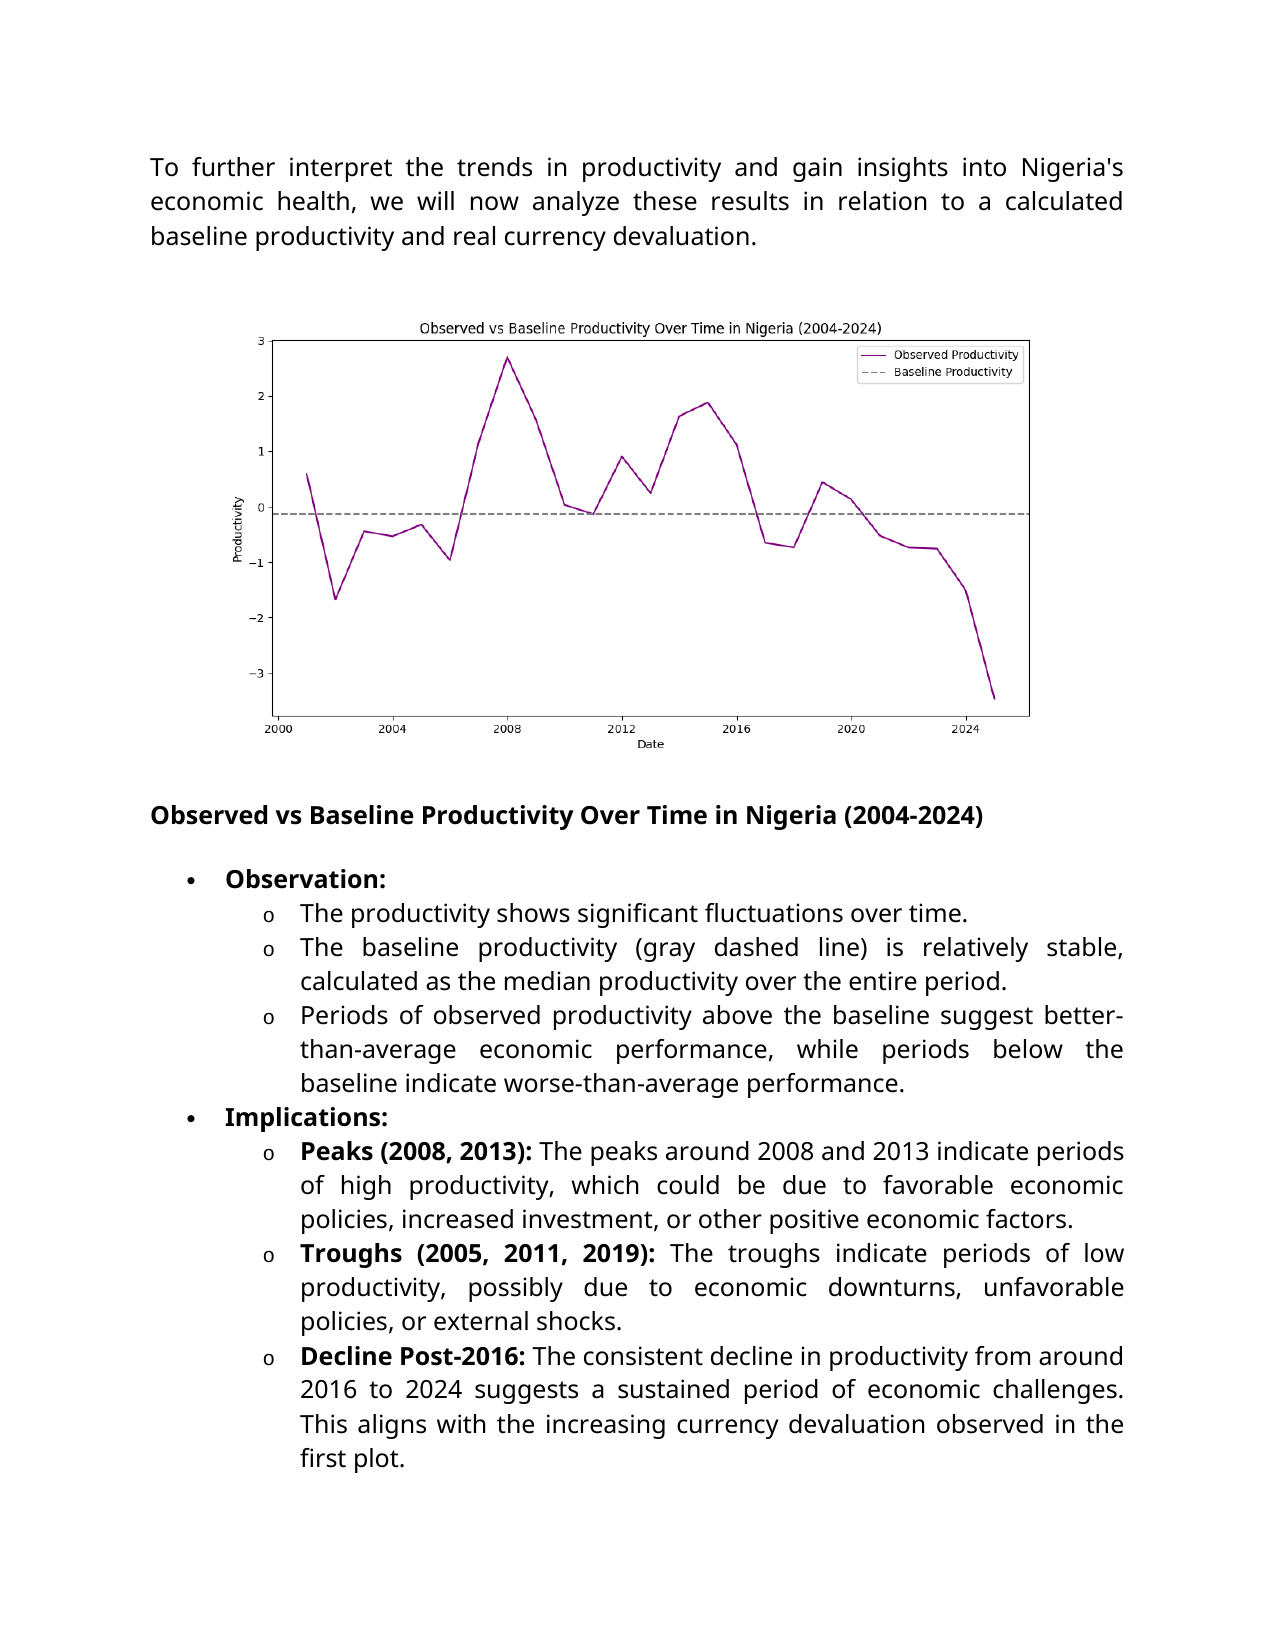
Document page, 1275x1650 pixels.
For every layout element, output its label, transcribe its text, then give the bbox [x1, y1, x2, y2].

list The baseline productivity (gray dashed line) is relatively stable, calculated as the median productivity over the entire period. [262, 929, 1125, 997]
list Implications: [187, 1100, 1125, 1134]
list Peaks (2008, 2013): The peaks around 2008 and 2013 indicate periods of high productivity, which could be due to favorable economic policies, increased investment, or other positive economic factors. [262, 1134, 1125, 1236]
list Observation: [187, 861, 1125, 895]
list Periods of observed productivity above the baseline suggest better-than-average economic performance, while periods below the baseline indicate worse-than-average performance. [262, 997, 1125, 1100]
text To further interpret the trends in productivity and gain insights into Nigeria's economic health, we will now analyze these results in relation to a calculated baseline productivity and real currency devaluation. [150, 150, 1125, 252]
text Observed vs Baseline Productivity Over Time in Nigeria (2004-2024) [150, 798, 1125, 832]
picture [150, 281, 1125, 769]
list Decline Post-2016: The consistent decline in productivity from around 2016 to 2024 suggests a sustained period of economic challenges. This aligns with the increasing currency devaluation observed in the first plot. [262, 1338, 1125, 1474]
list Troughs (2005, 2011, 2019): The troughs indicate periods of low productivity, possibly due to economic downturns, unfavorable policies, or external shocks. [262, 1236, 1125, 1338]
list The productivity shows significant fluctuations over time. [262, 895, 1125, 929]
